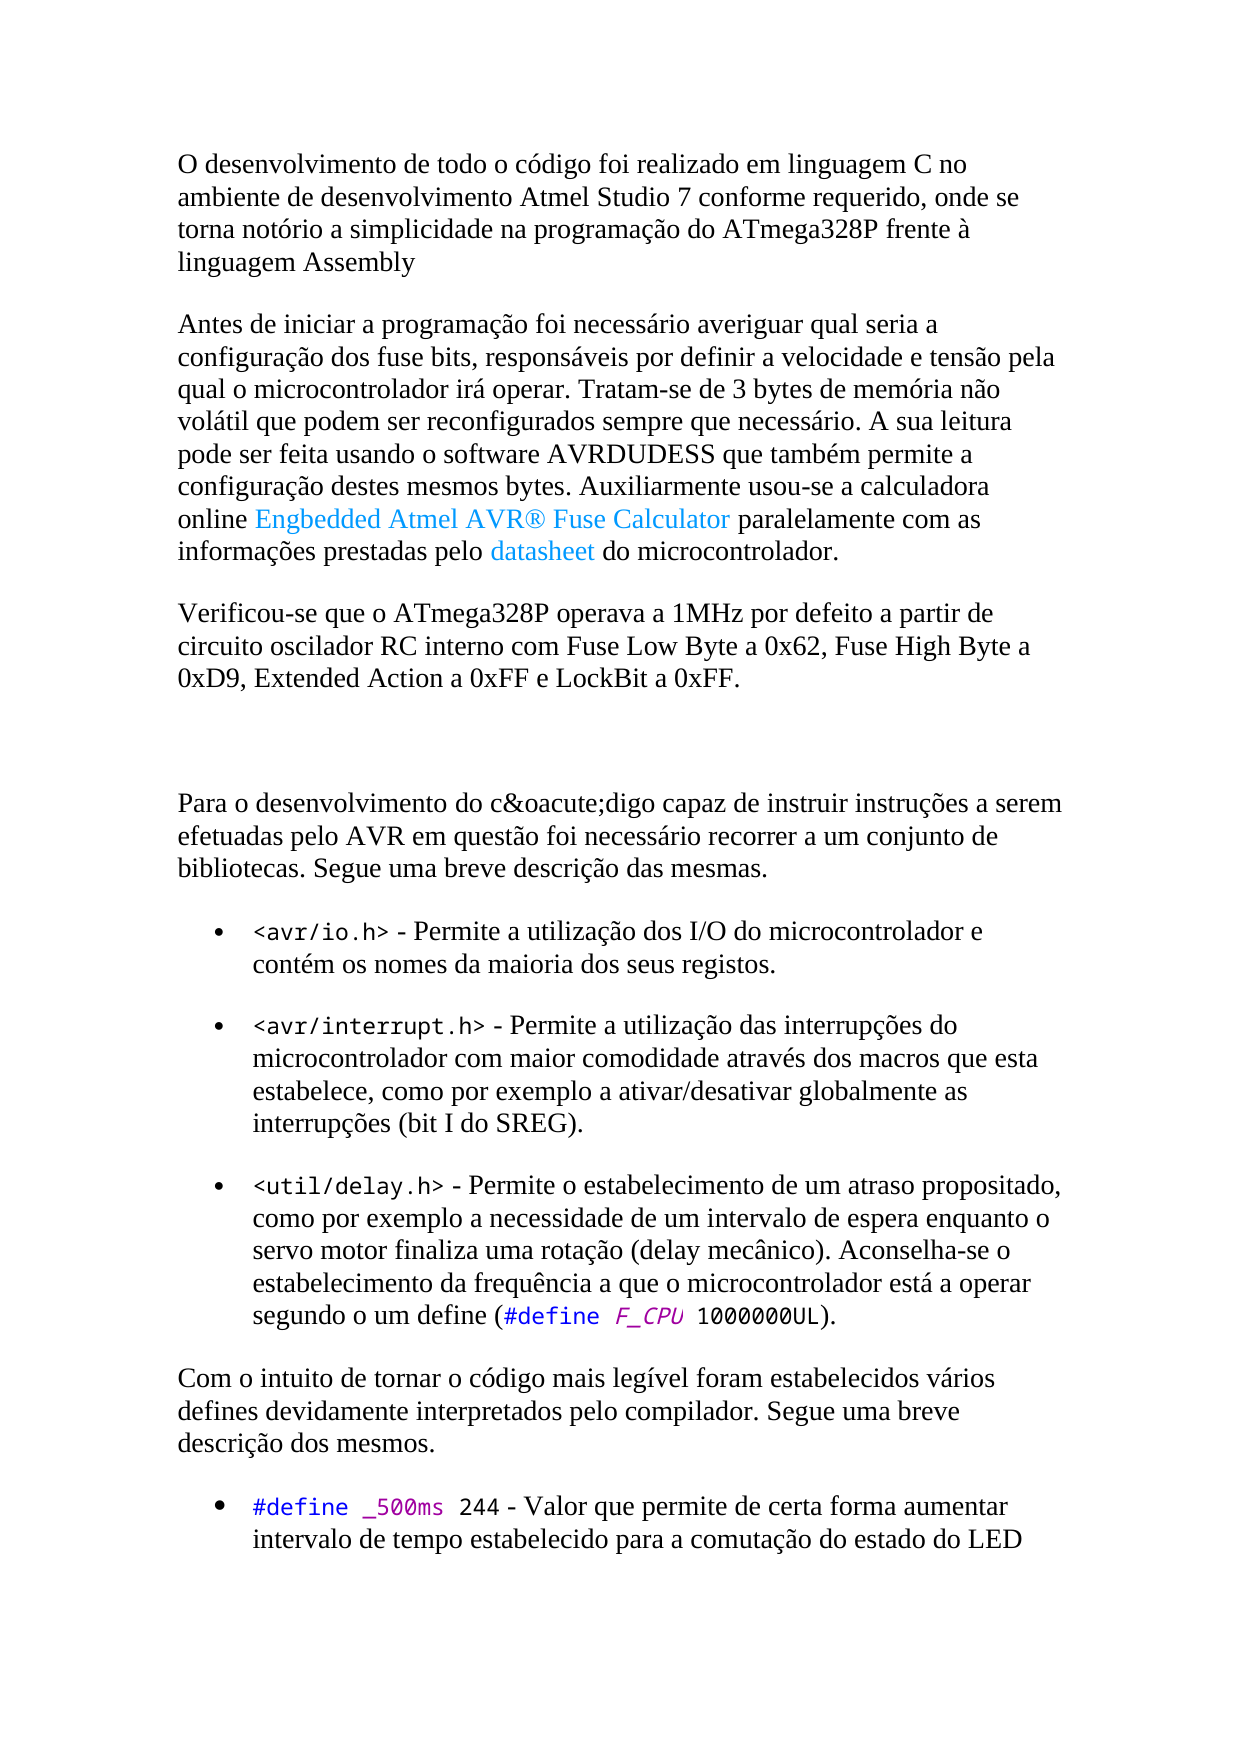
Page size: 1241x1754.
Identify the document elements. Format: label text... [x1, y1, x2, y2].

text Com o intuito de tornar o código mais legível foram estabelecidos vários defines devidamente interpretados pelo compilador. Segue uma breve descrição dos mesmos. [177, 1361, 1063, 1458]
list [215, 1489, 1063, 1554]
text Antes de iniciar a programação foi necessário averiguar qual seria a configuração dos fuse bits, responsáveis por definir a velocidade e tensão pela qual o microcontrolador irá operar. Tratam-se de 3 bytes de memória não volátil que podem ser reconfigurados sempre que necessário. A sua leitura pode ser feita usando o software AVRDUDESS que também permite a configuração destes mesmos bytes. Auxiliarmente usou-se a calculadora online Engbedded Atmel AVR® Fuse Calculator paralelamente com as informações prestadas pelo datasheet do microcontrolador. [177, 307, 1063, 566]
list <avr/interrupt.h> - Permite a utilização das interrupções do microcontrolador com maior comodidade através dos macros que esta estabelece, como por exemplo a ativar/desativar globalmente as interrupções (bit I do SREG). [215, 1008, 1063, 1139]
list <util/delay.h> - Permite o estabelecimento de um atraso propositado, como por exemplo a necessidade de um intervalo de espera enquanto o servo motor finaliza uma rotação (delay mecânico). Aconselha-se o estabelecimento da frequência a que o microcontrolador está a operar segundo o um define (#define F_CPU 1000000UL). [215, 1168, 1063, 1331]
list <avr/io.h> - Permite a utilização dos I/O do microcontrolador e contém os nomes da maioria dos seus registos. [215, 914, 1063, 979]
text Para o desenvolvimento do c&oacute;digo capaz de instruir instruções a serem efetuadas pelo AVR em questão foi necessário recorrer a um conjunto de bibliotecas. Segue uma breve descrição das mesmas. [177, 786, 1063, 883]
text Verificou-se que o ATmega328P operava a 1MHz por defeito a partir de circuito oscilador RC interno com Fuse Low Byte a 0x62, Fuse High Byte a 0xD9, Extended Action a 0xFF e LockBit a 0xFF. [177, 597, 1063, 694]
text O desenvolvimento de todo o código foi realizado em linguagem C no ambiente de desenvolvimento Atmel Studio 7 conforme requerido, onde se torna notório a simplicidade na programação do ATmega328P frente à linguagem Assembly [177, 148, 1063, 277]
